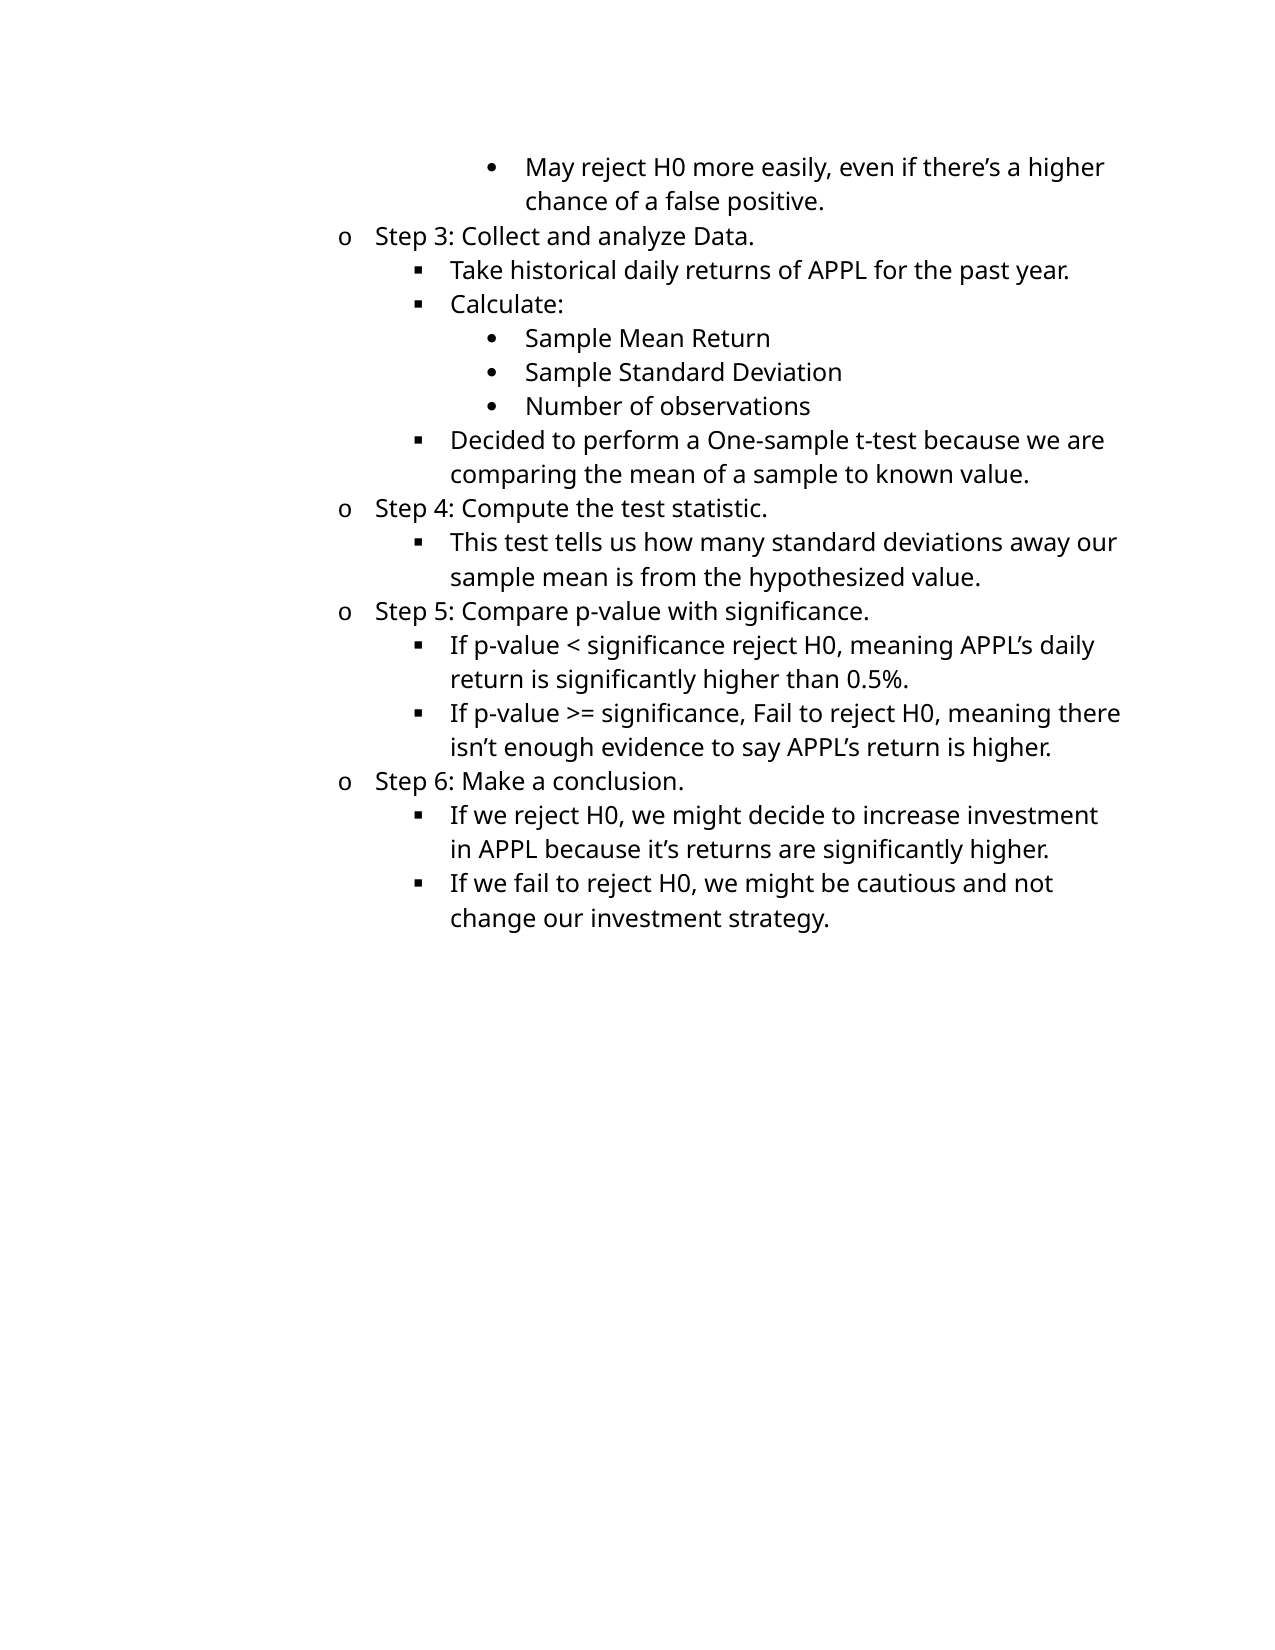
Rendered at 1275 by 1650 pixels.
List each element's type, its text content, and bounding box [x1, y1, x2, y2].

list Step 5: Compare p-value with significance. [337, 593, 1125, 627]
list If p-value < significance reject H0, meaning APPL’s daily return is significantly higher than 0.5%. [412, 627, 1125, 696]
list Step 4: Compute the test statistic. [337, 491, 1125, 525]
list May reject H0 more easily, even if there’s a higher chance of a false positive. [487, 150, 1125, 218]
list Number of observations [487, 389, 1125, 423]
list This test tells us how many standard deviations away our sample mean is from the hypothesized value. [412, 525, 1125, 593]
list Decided to perform a One-sample t-test because we are comparing the mean of a sample to known value. [412, 423, 1125, 491]
list Sample Mean Return [487, 321, 1125, 354]
list Step 6: Make a conclusion. [337, 764, 1125, 798]
list Take historical daily returns of APPL for the past year. [412, 252, 1125, 286]
list If p-value >= significance, Fail to reject H0, meaning there isn’t enough evidence to say APPL’s return is higher. [412, 696, 1125, 764]
list If we reject H0, we might decide to increase investment in APPL because it’s returns are significantly higher. [412, 798, 1125, 866]
list Calculate: [412, 286, 1125, 321]
list If we fail to reject H0, we might be cautious and not change our investment strategy. [412, 866, 1125, 934]
list Step 3: Collect and analyze Data. [337, 218, 1125, 252]
list Sample Standard Deviation [487, 354, 1125, 389]
